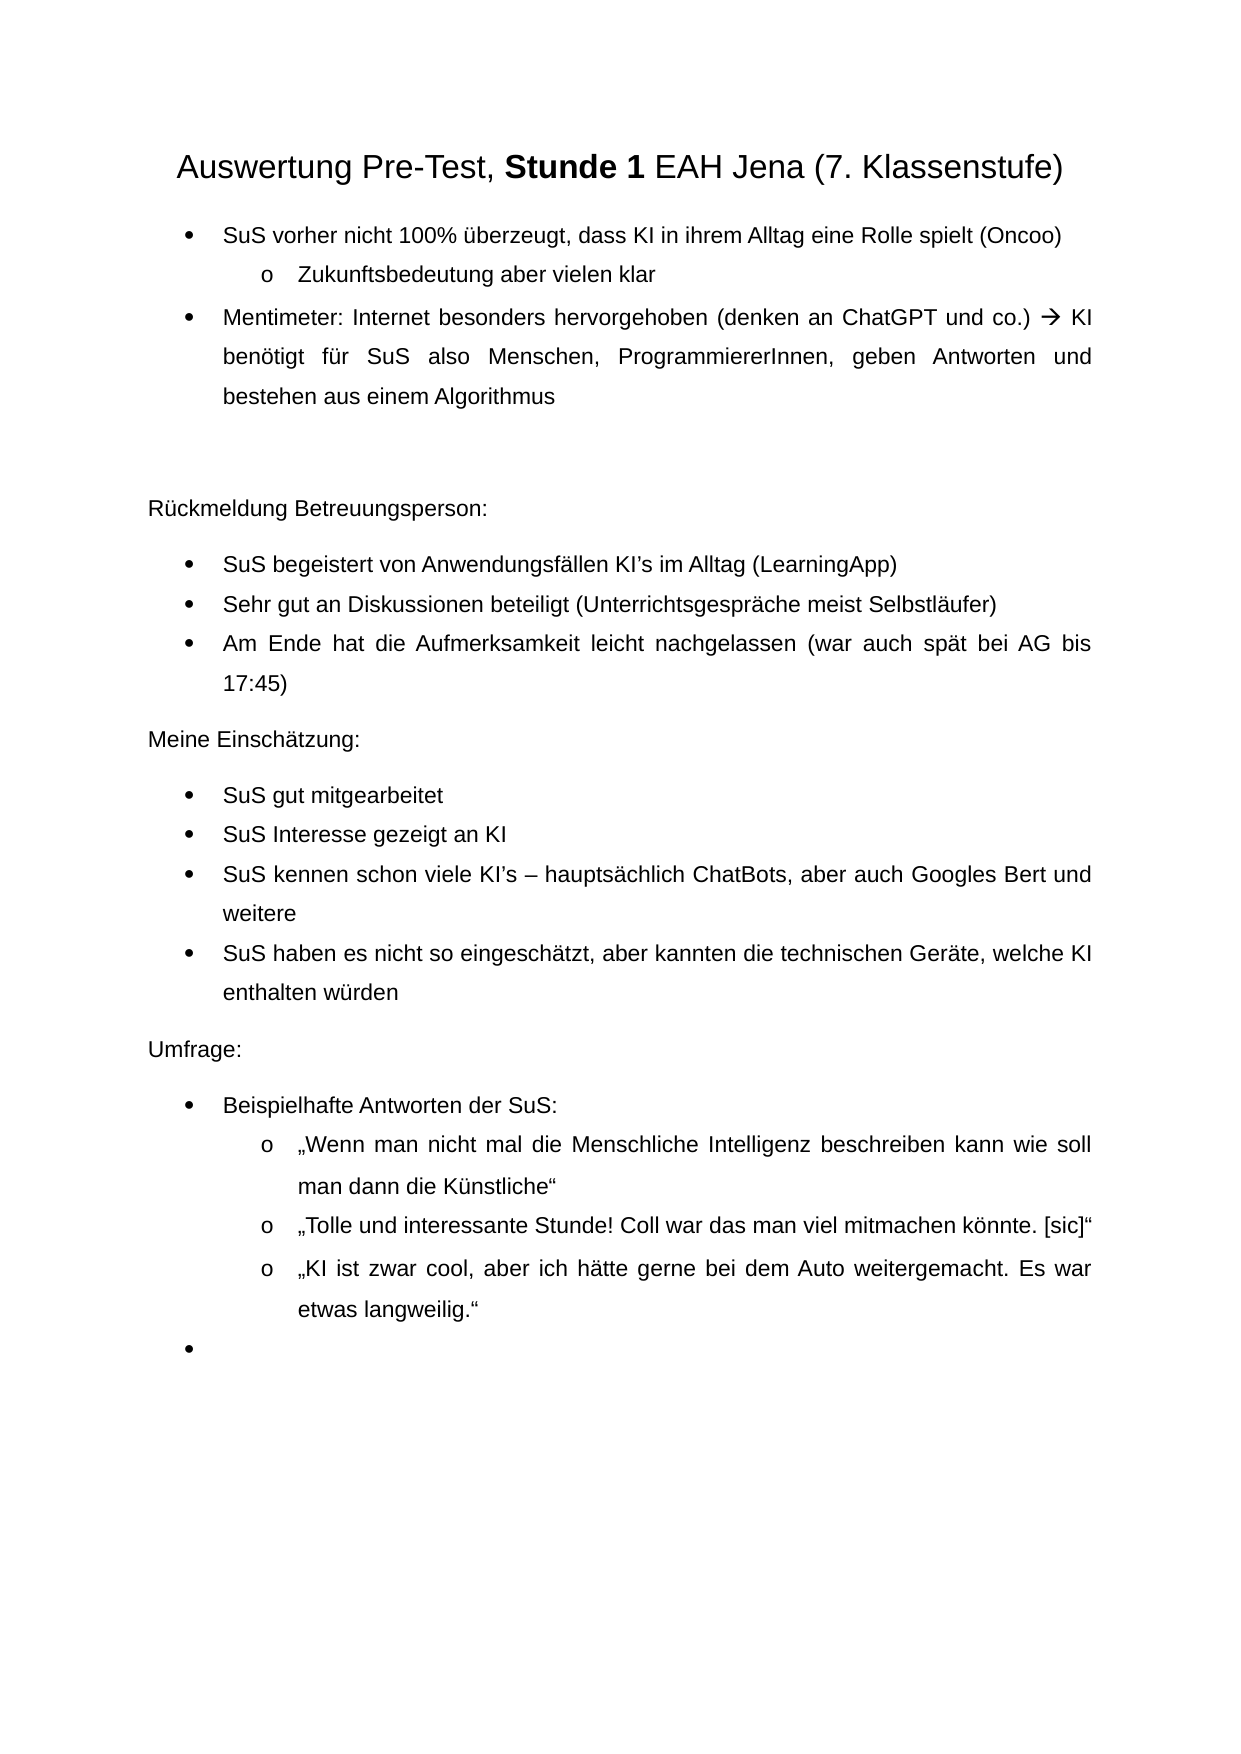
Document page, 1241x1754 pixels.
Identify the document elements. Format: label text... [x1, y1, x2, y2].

text Rückmeldung Betreuungsperson: [148, 495, 1093, 521]
list Mentimeter: Internet besonders hervorgehoben (denken an ChatGPT und co.) KI benötigt für SuS also Menschen, ProgrammiererInnen, geben Antworten und bestehen aus einem Algorithmus [185, 304, 1093, 409]
list „Wenn man nicht mal die Menschliche Intelligenz beschreiben kann wie soll man dann die Künstliche“ [260, 1131, 1093, 1199]
list Beispielhafte Antworten der SuS: [185, 1092, 1093, 1118]
list SuS gut mitgearbeitet [185, 782, 1093, 808]
text Umfrage: [148, 1036, 1093, 1062]
text Meine Einschätzung: [148, 726, 1093, 752]
list SuS begeistert von Anwendungsfällen KI’s im Alltag (LearningApp) [185, 551, 1093, 578]
list SuS Interesse gezeigt an KI [185, 821, 1093, 848]
list Sehr gut an Diskussionen beteiligt (Unterrichtsgespräche meist Selbstläufer) [185, 591, 1093, 617]
list SuS vorher nicht 100% überzeugt, dass KI in ihrem Alltag eine Rolle spielt (Oncoo) [185, 222, 1093, 248]
list „KI ist zwar cool, aber ich hätte gerne bei dem Auto weitergemacht. Es war etwas langweilig.“ [260, 1254, 1093, 1322]
list Zukunftsbedeutung aber vielen klar [260, 261, 1093, 290]
text Auswertung Pre-Test, Stunde 1 EAH Jena (7. Klassenstufe) [148, 148, 1093, 186]
list SuS kennen schon viele KI’s – hauptsächlich ChatBots, aber auch Googles Bert und weitere [185, 861, 1093, 927]
list Am Ende hat die Aufmerksamkeit leicht nachgelassen (war auch spät bei AG bis 17:45) [185, 630, 1093, 696]
list „Tolle und interessante Stunde! Coll war das man viel mitmachen könnte. [sic]“ [260, 1212, 1093, 1240]
list SuS haben es nicht so eingeschätzt, aber kannten die technischen Geräte, welche KI enthalten würden [185, 940, 1093, 1006]
